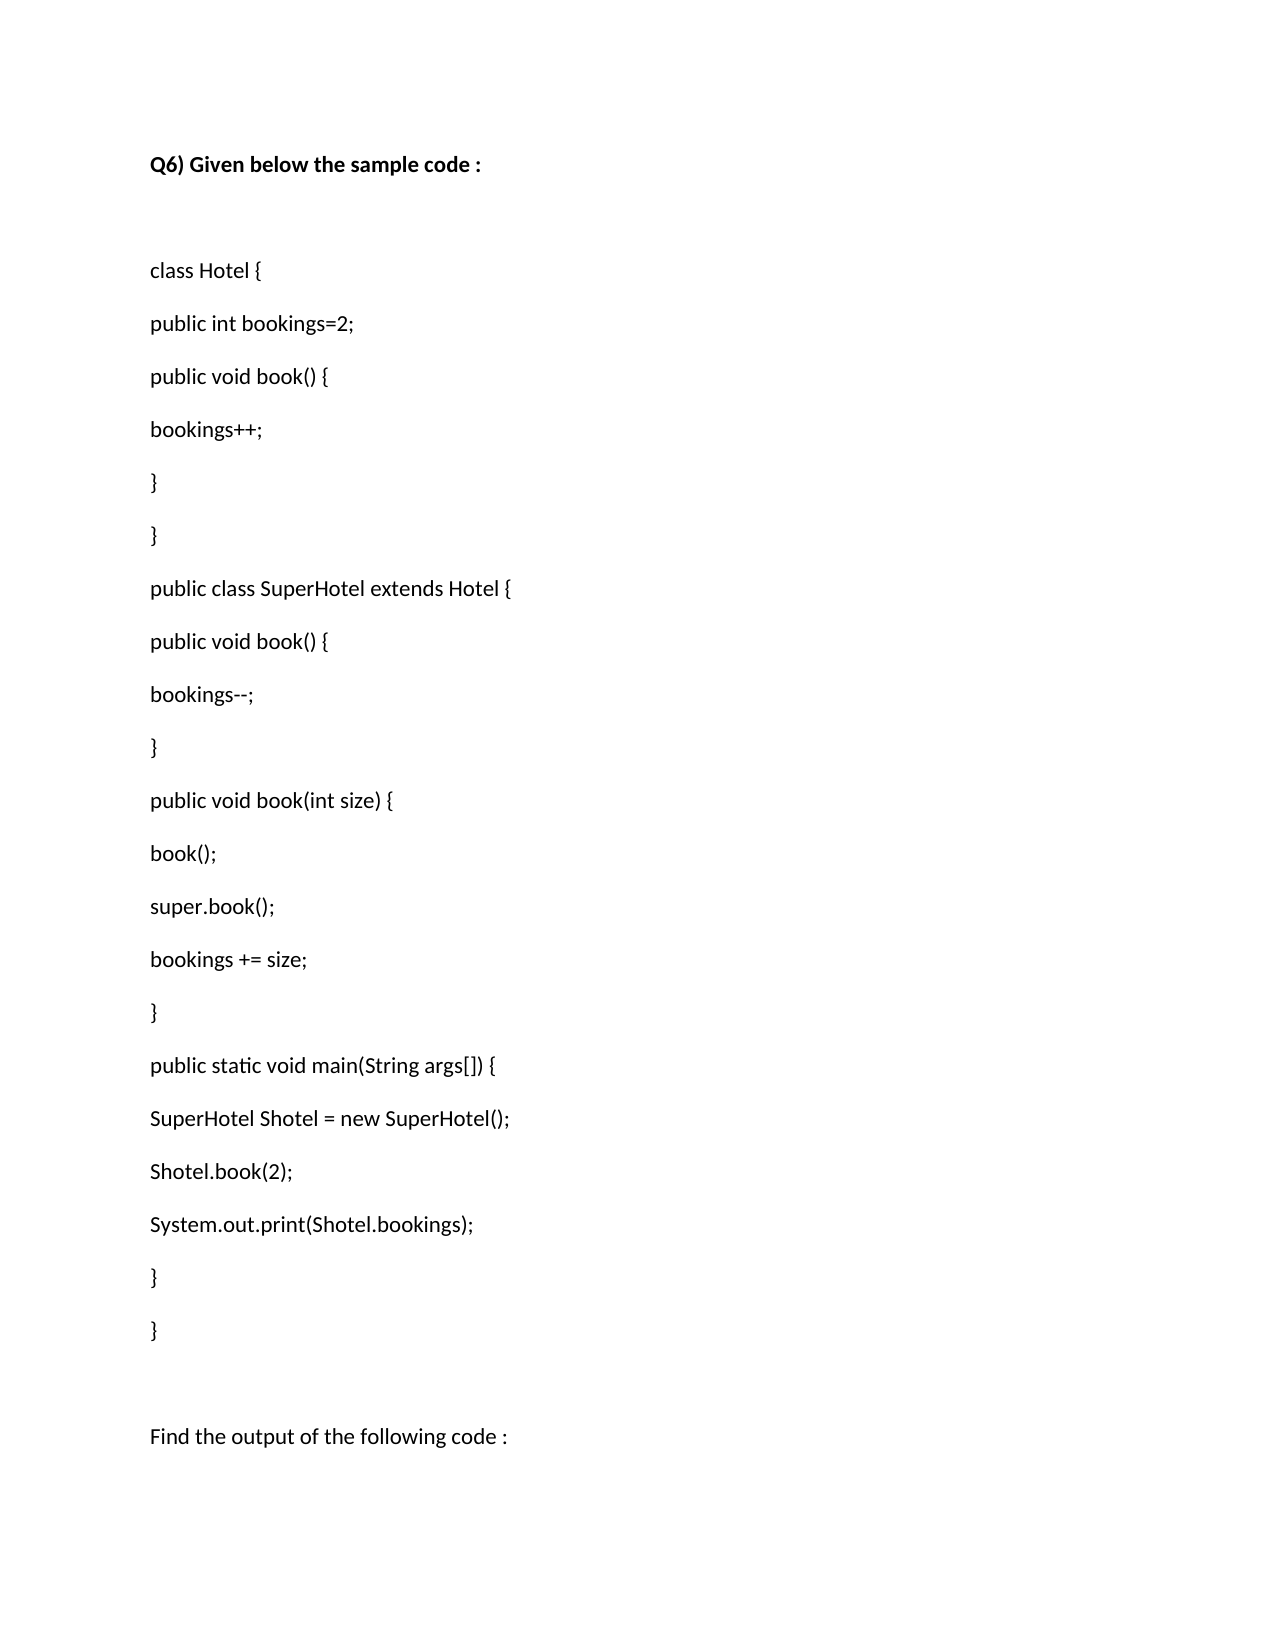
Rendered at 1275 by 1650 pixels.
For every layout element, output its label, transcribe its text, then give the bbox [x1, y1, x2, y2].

text bookings++; [150, 415, 1125, 443]
text public void book() { [150, 627, 1125, 655]
text super.book(); [150, 892, 1125, 920]
text } [150, 998, 1125, 1026]
text public void book(int size) { [150, 786, 1125, 814]
text public class SuperHotel extends Hotel { [150, 574, 1125, 602]
text book(); [150, 839, 1125, 867]
text bookings += size; [150, 945, 1125, 973]
text System.out.print(Shotel.bookings); [150, 1210, 1125, 1238]
text } [150, 733, 1125, 761]
text } [150, 1263, 1125, 1291]
text } [150, 468, 1125, 496]
text class Hotel { [150, 256, 1125, 284]
text bookings--; [150, 680, 1125, 708]
text public int bookings=2; [150, 309, 1125, 337]
text Q6) Given below the sample code : [150, 150, 1125, 178]
text Shotel.book(2); [150, 1157, 1125, 1185]
text } [150, 1316, 1125, 1344]
text } [150, 521, 1125, 549]
text Find the output of the following code : [150, 1422, 1125, 1451]
text SuperHotel Shotel = new SuperHotel(); [150, 1104, 1125, 1132]
text public static void main(String args[]) { [150, 1051, 1125, 1079]
text public void book() { [150, 362, 1125, 390]
